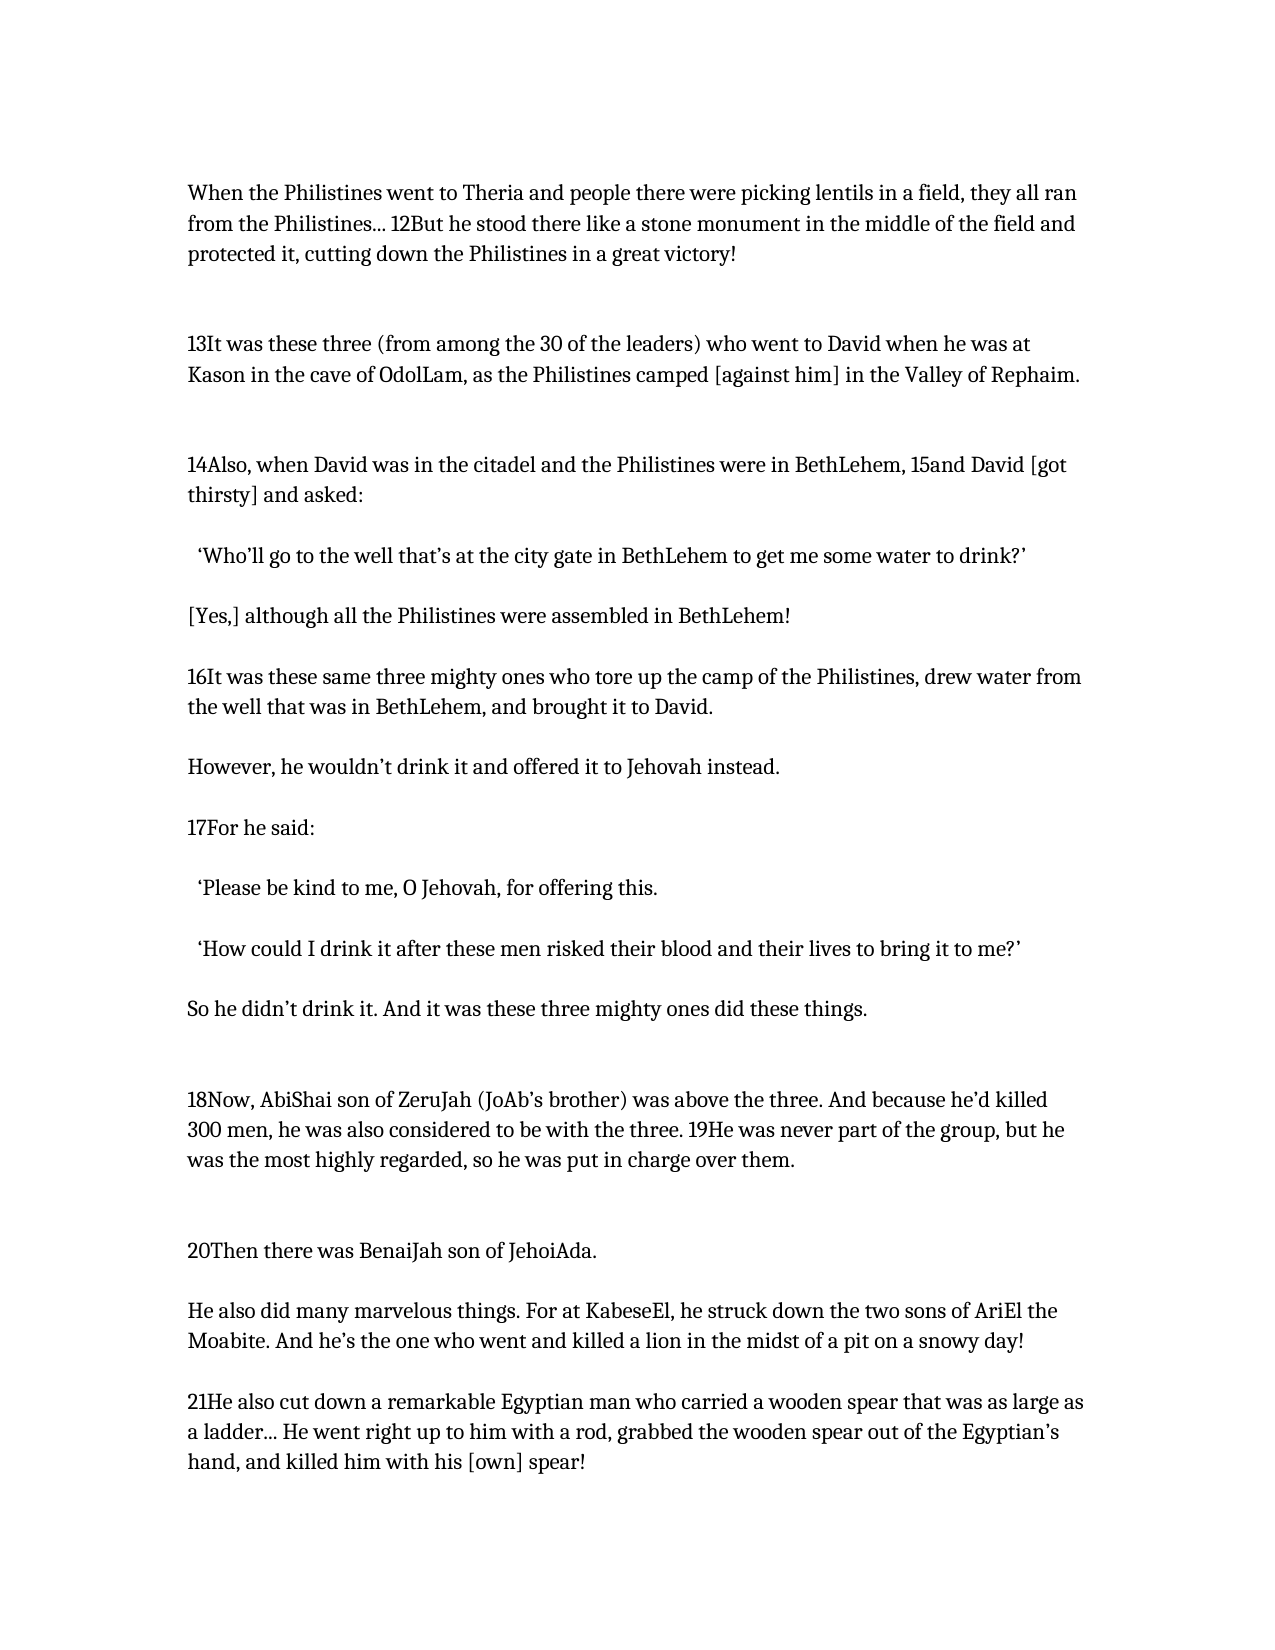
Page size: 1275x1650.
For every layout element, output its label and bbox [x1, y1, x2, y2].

text [187, 150, 1087, 1475]
